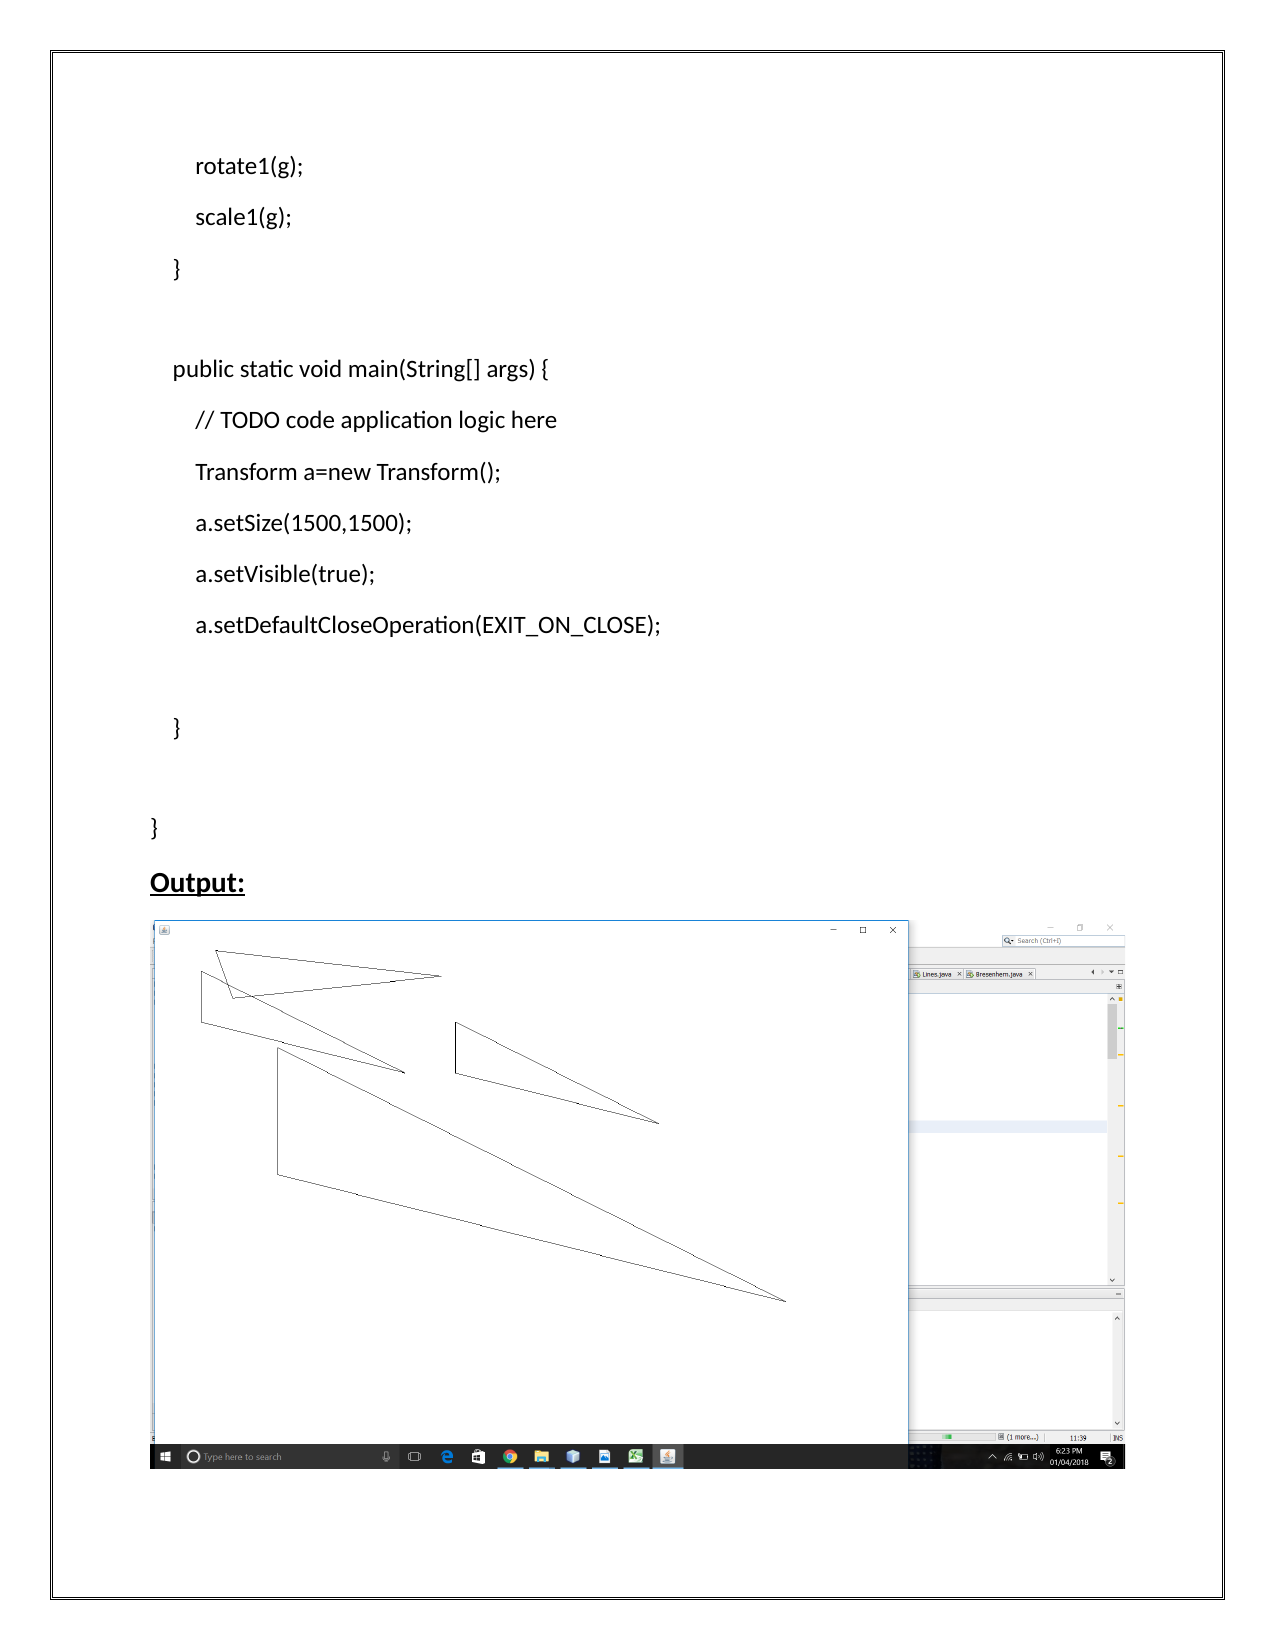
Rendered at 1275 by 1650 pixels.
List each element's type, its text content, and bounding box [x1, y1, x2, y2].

text Transform a=new Transform(); [150, 456, 1125, 486]
text // TODO code application logic here [150, 404, 1125, 435]
text a.setSize(1500,1500); [150, 507, 1125, 537]
text } [150, 253, 1125, 283]
text rotate1(g); [150, 150, 1125, 181]
text public static void main(String[] args) { [150, 353, 1125, 383]
text } [150, 813, 1125, 843]
text Output: [150, 864, 1125, 899]
text scale1(g); [150, 201, 1125, 232]
picture [150, 920, 1125, 1469]
text a.setVisible(true); [150, 558, 1125, 589]
text a.setDefaultCloseOperation(EXIT_ON_CLOSE); [150, 610, 1125, 640]
text } [150, 712, 1125, 743]
